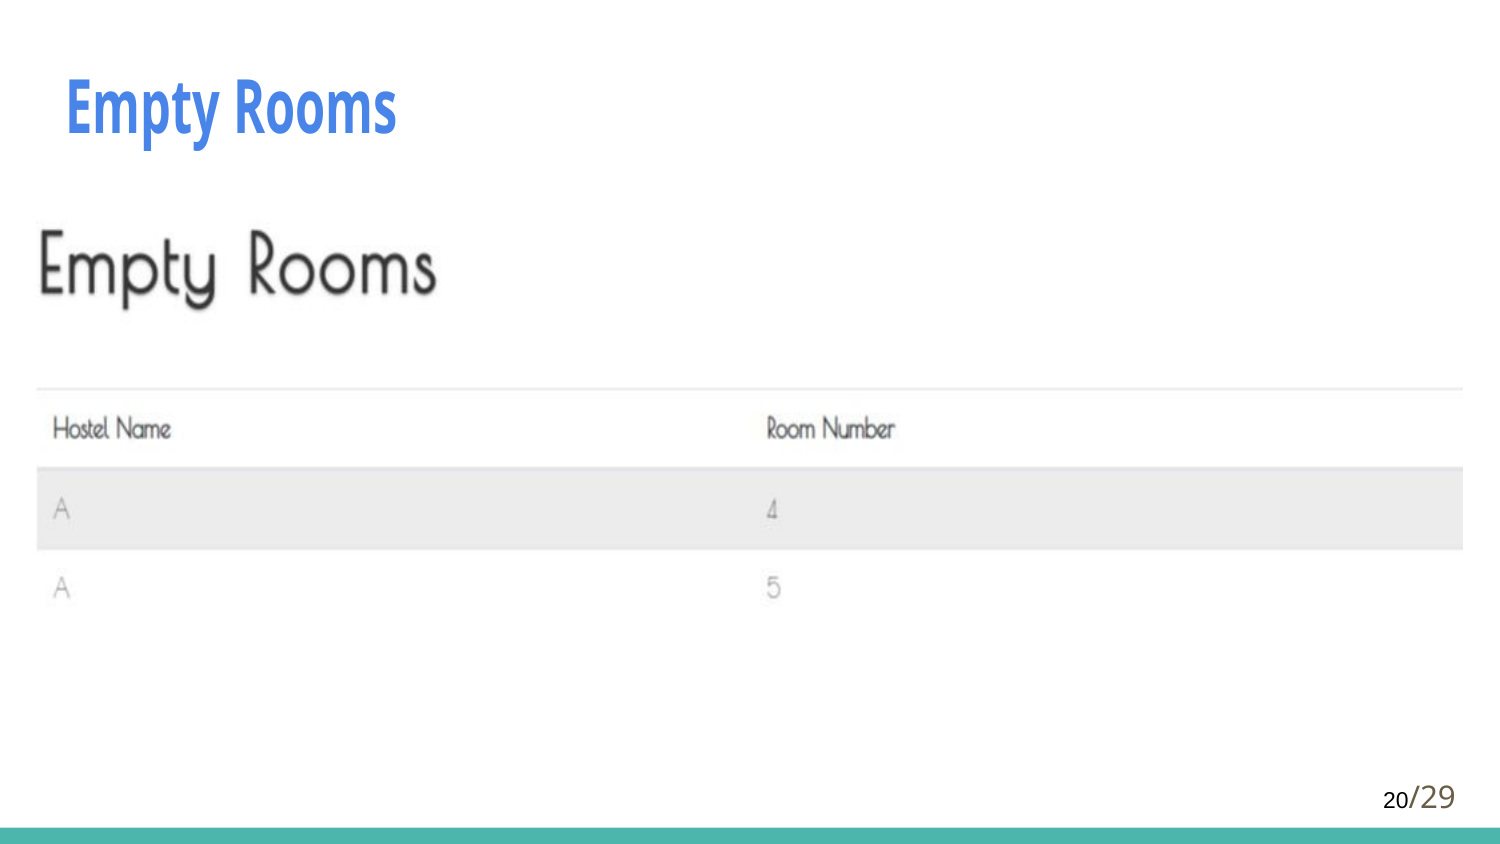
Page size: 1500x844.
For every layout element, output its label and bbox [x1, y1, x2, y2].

picture [35, 220, 1463, 607]
